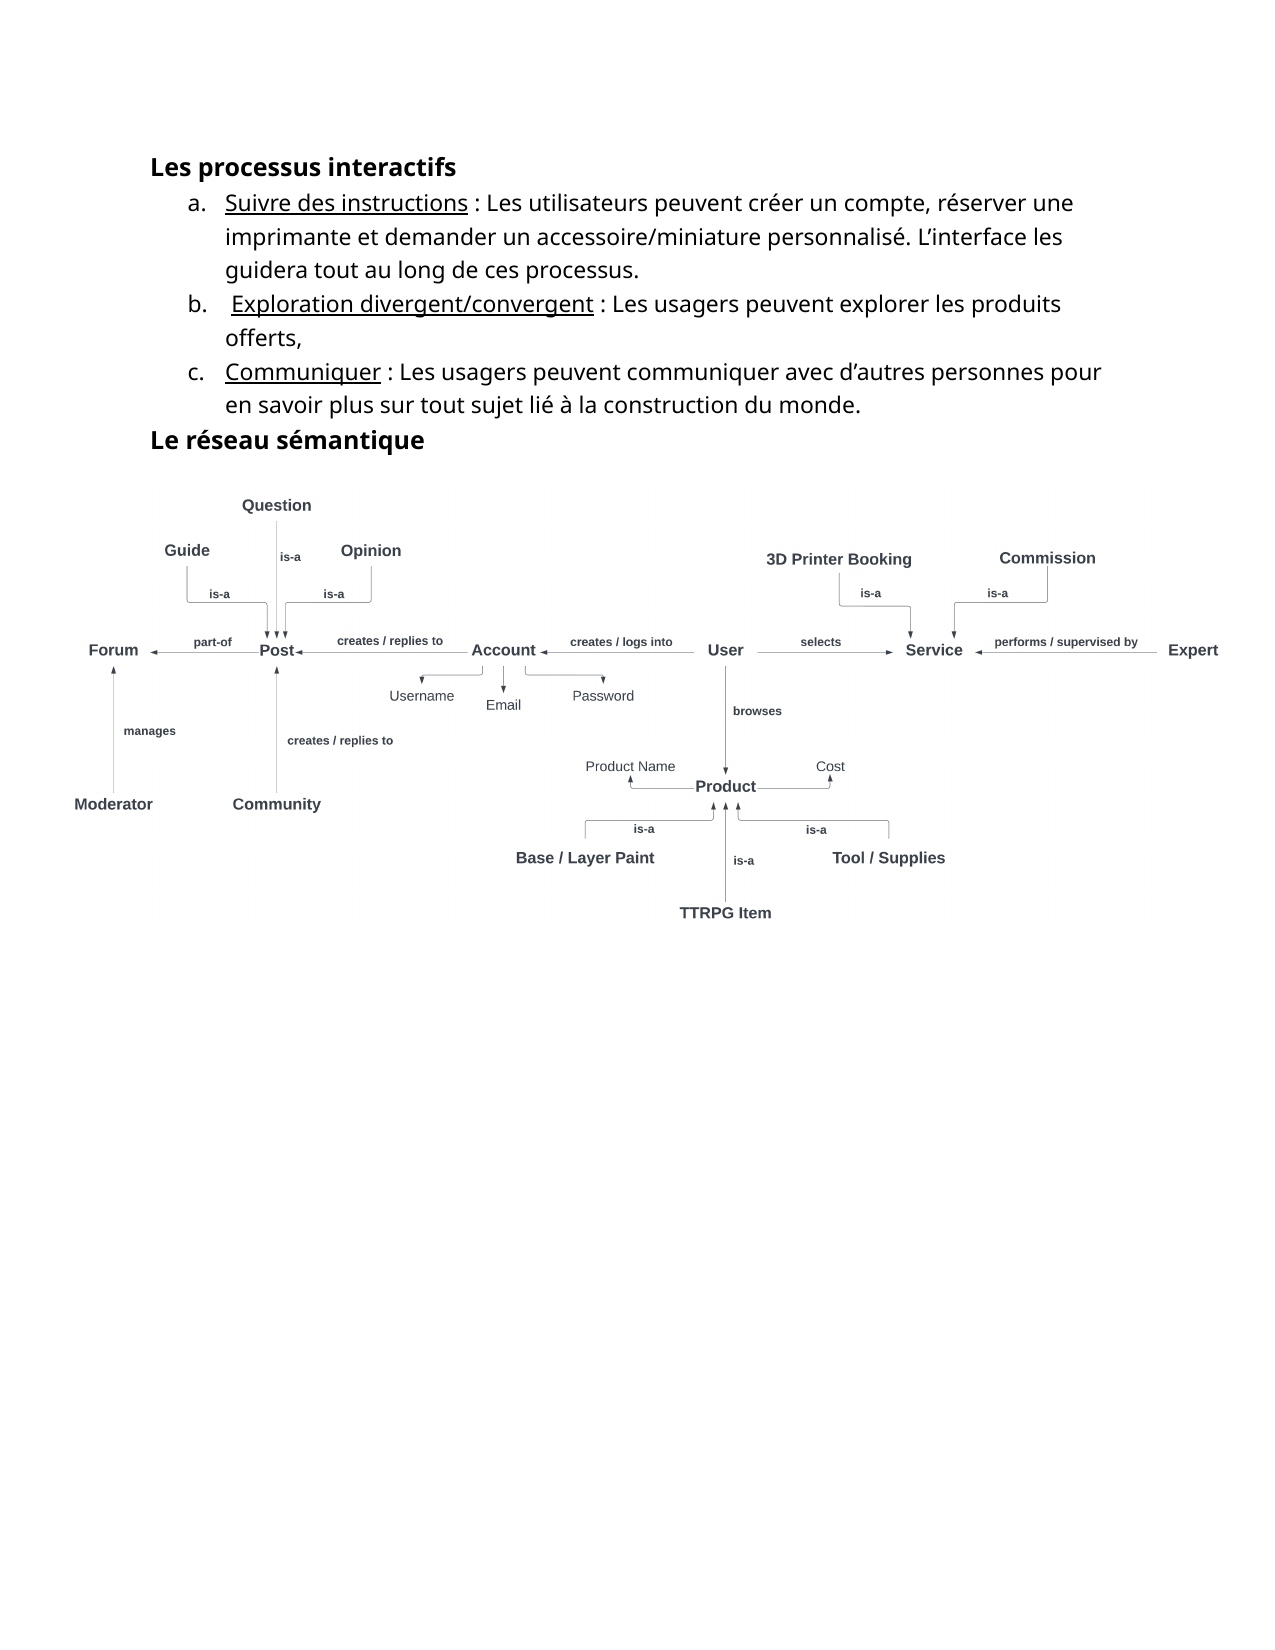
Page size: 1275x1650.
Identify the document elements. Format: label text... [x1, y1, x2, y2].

list Exploration divergent/convergent : Les usagers peuvent explorer les produits offerts, [187, 288, 1125, 353]
text Le réseau sémantique [150, 423, 1125, 457]
list Communiquer : Les usagers peuvent communiquer avec d’autres personnes pour en savoir plus sur tout sujet lié à la construction du monde. [187, 356, 1125, 421]
list Suivre des instructions : Les utilisateurs peuvent créer un compte, réserver une imprimante et demander un accessoire/miniature personnalisé. L’interface les guidera tout au long de ces processus. [187, 187, 1125, 286]
text Les processus interactifs [150, 150, 1125, 184]
picture [60, 476, 1230, 947]
